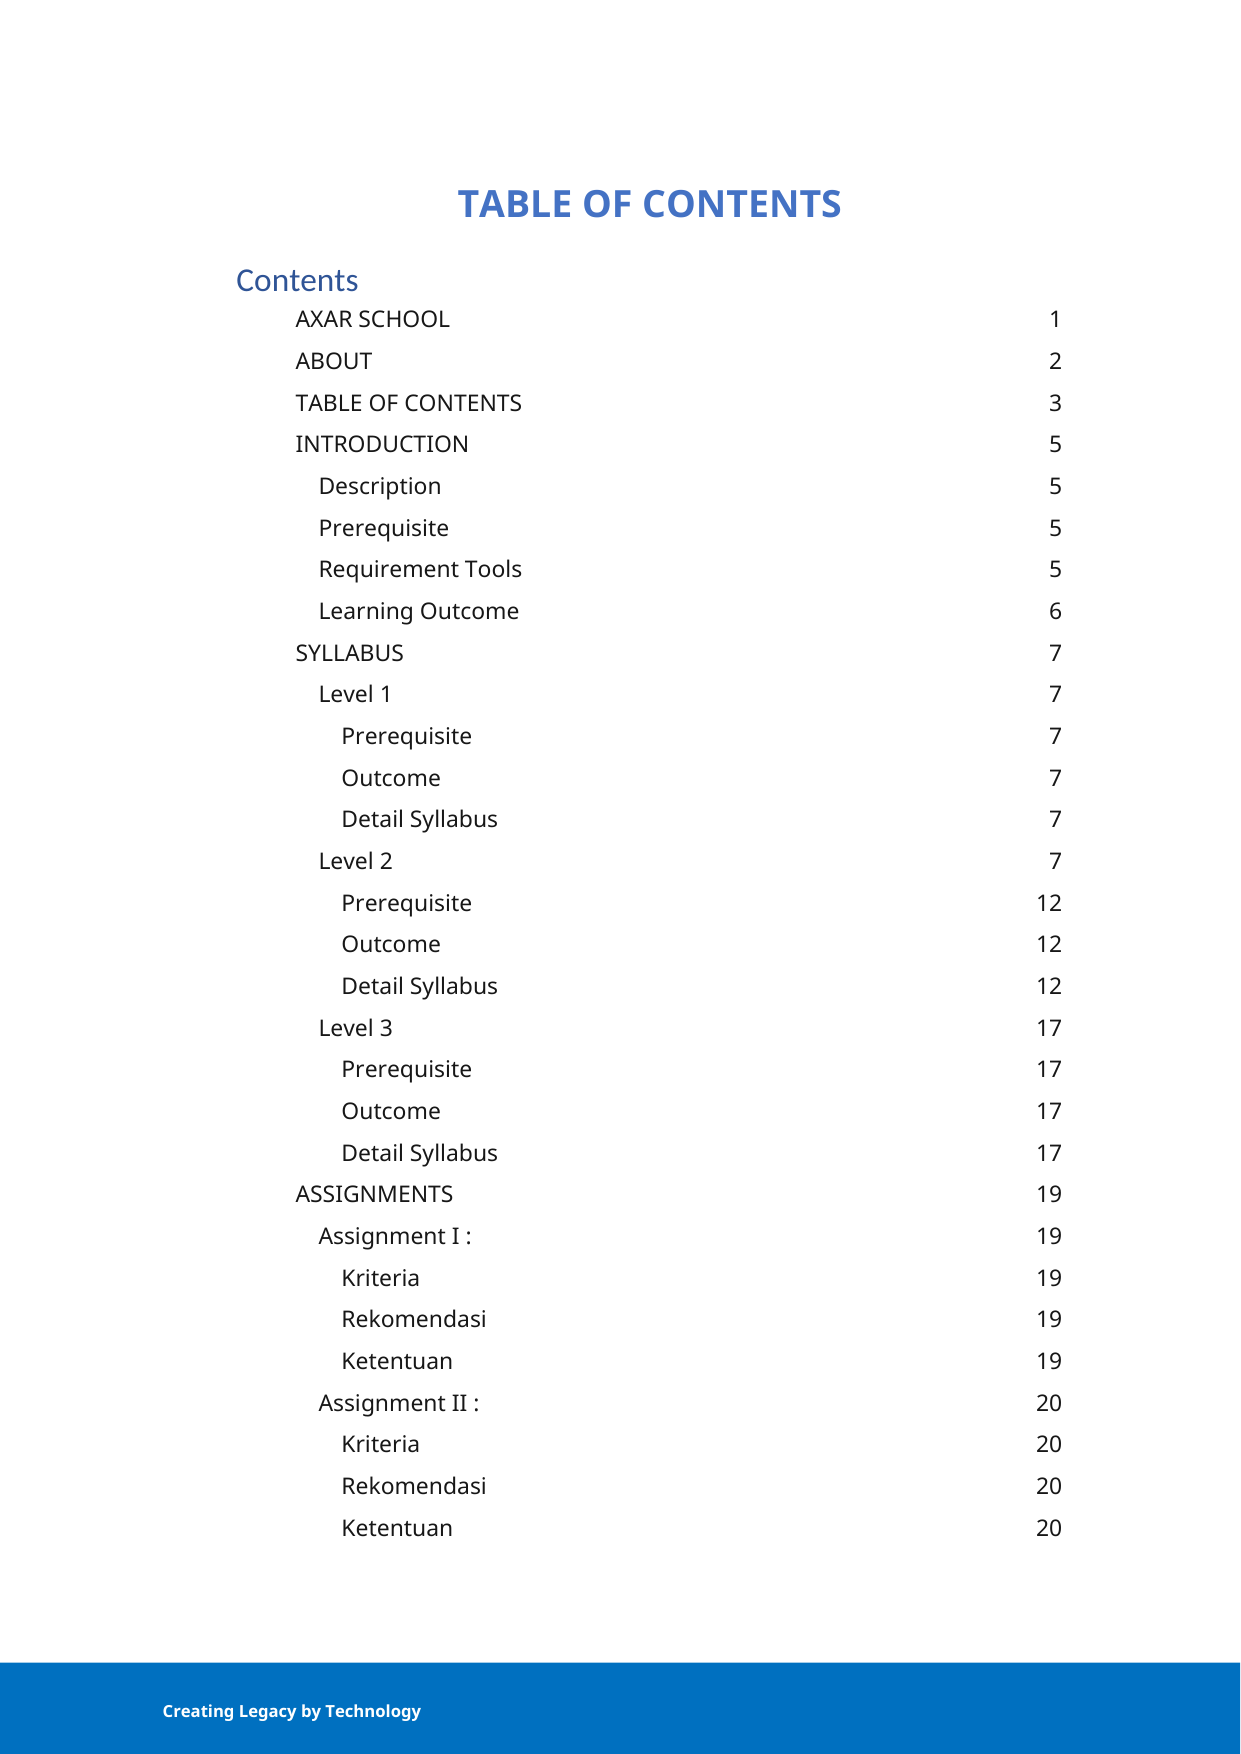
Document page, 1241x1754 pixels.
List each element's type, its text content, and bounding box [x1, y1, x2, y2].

subtitle TABLE OF CONTENTS [236, 177, 1063, 228]
text Contents [236, 259, 1063, 300]
